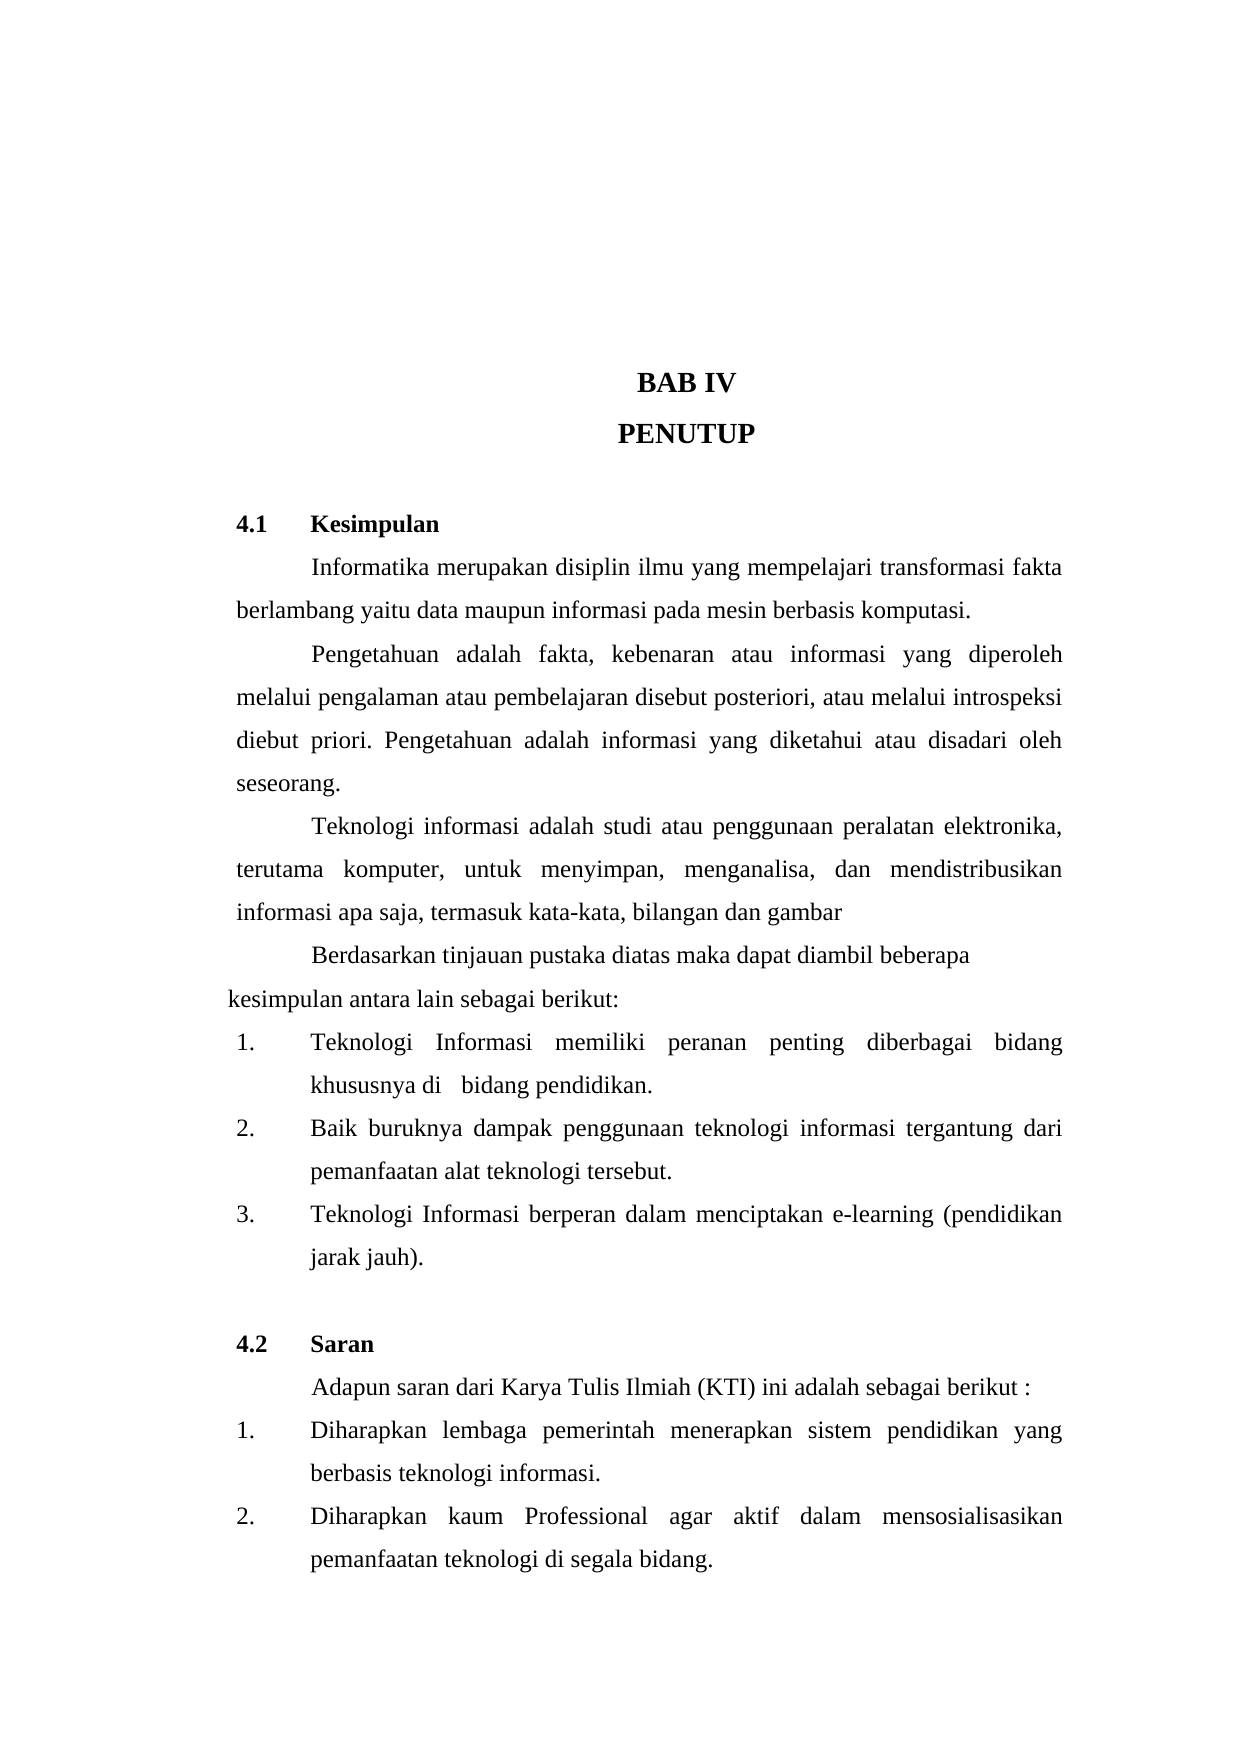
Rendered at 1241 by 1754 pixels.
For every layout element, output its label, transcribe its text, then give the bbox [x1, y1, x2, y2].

list Informatika merupakan disiplin ilmu yang mempelajari transformasi fakta berlambang yaitu data maupun informasi pada mesin berbasis komputasi. [236, 552, 1063, 624]
list Teknologi informasi adalah studi atau penggunaan peralatan elektronika, terutama komputer, untuk menyimpan, menganalisa, dan mendistribusikan informasi apa saja, termasuk kata-kata, bilangan dan gambar [236, 811, 1063, 926]
list Baik buruknya dampak penggunaan teknologi informasi tergantung dari pemanfaatan alat teknologi tersebut. [236, 1113, 1063, 1185]
list BAB IV [310, 366, 1063, 399]
list Adapun saran dari Karya Tulis Ilmiah (KTI) ini adalah sebagai berikut : [310, 1372, 1063, 1401]
list Saran [236, 1329, 1063, 1357]
list Teknologi Informasi berperan dalam menciptakan e-learning (pendidikan jarak jauh). [236, 1199, 1063, 1271]
list Pengetahuan adalah fakta, kebenaran atau informasi yang diperoleh melalui pengalaman atau pembelajaran disebut posteriori, atau melalui introspeksi diebut priori. Pengetahuan adalah informasi yang diketahui atau disadari oleh seseorang. [236, 639, 1063, 797]
list Teknologi Informasi memiliki peranan penting diberbagai bidang khususnya di bidang pendidikan. [236, 1027, 1063, 1099]
list Kesimpulan [236, 509, 1063, 538]
list Diharapkan kaum Professional agar aktif dalam mensosialisasikan pemanfaatan teknologi di segala bidang. [236, 1501, 1063, 1573]
list Berdasarkan tinjauan pustaka diatas maka dapat diambil beberapa [310, 941, 1063, 969]
list Diharapkan lembaga pemerintah menerapkan sistem pendidikan yang berbasis teknologi informasi. [236, 1415, 1063, 1487]
list kesimpulan antara lain sebagai berikut: [221, 984, 1063, 1012]
list PENUTUP [310, 416, 1063, 449]
